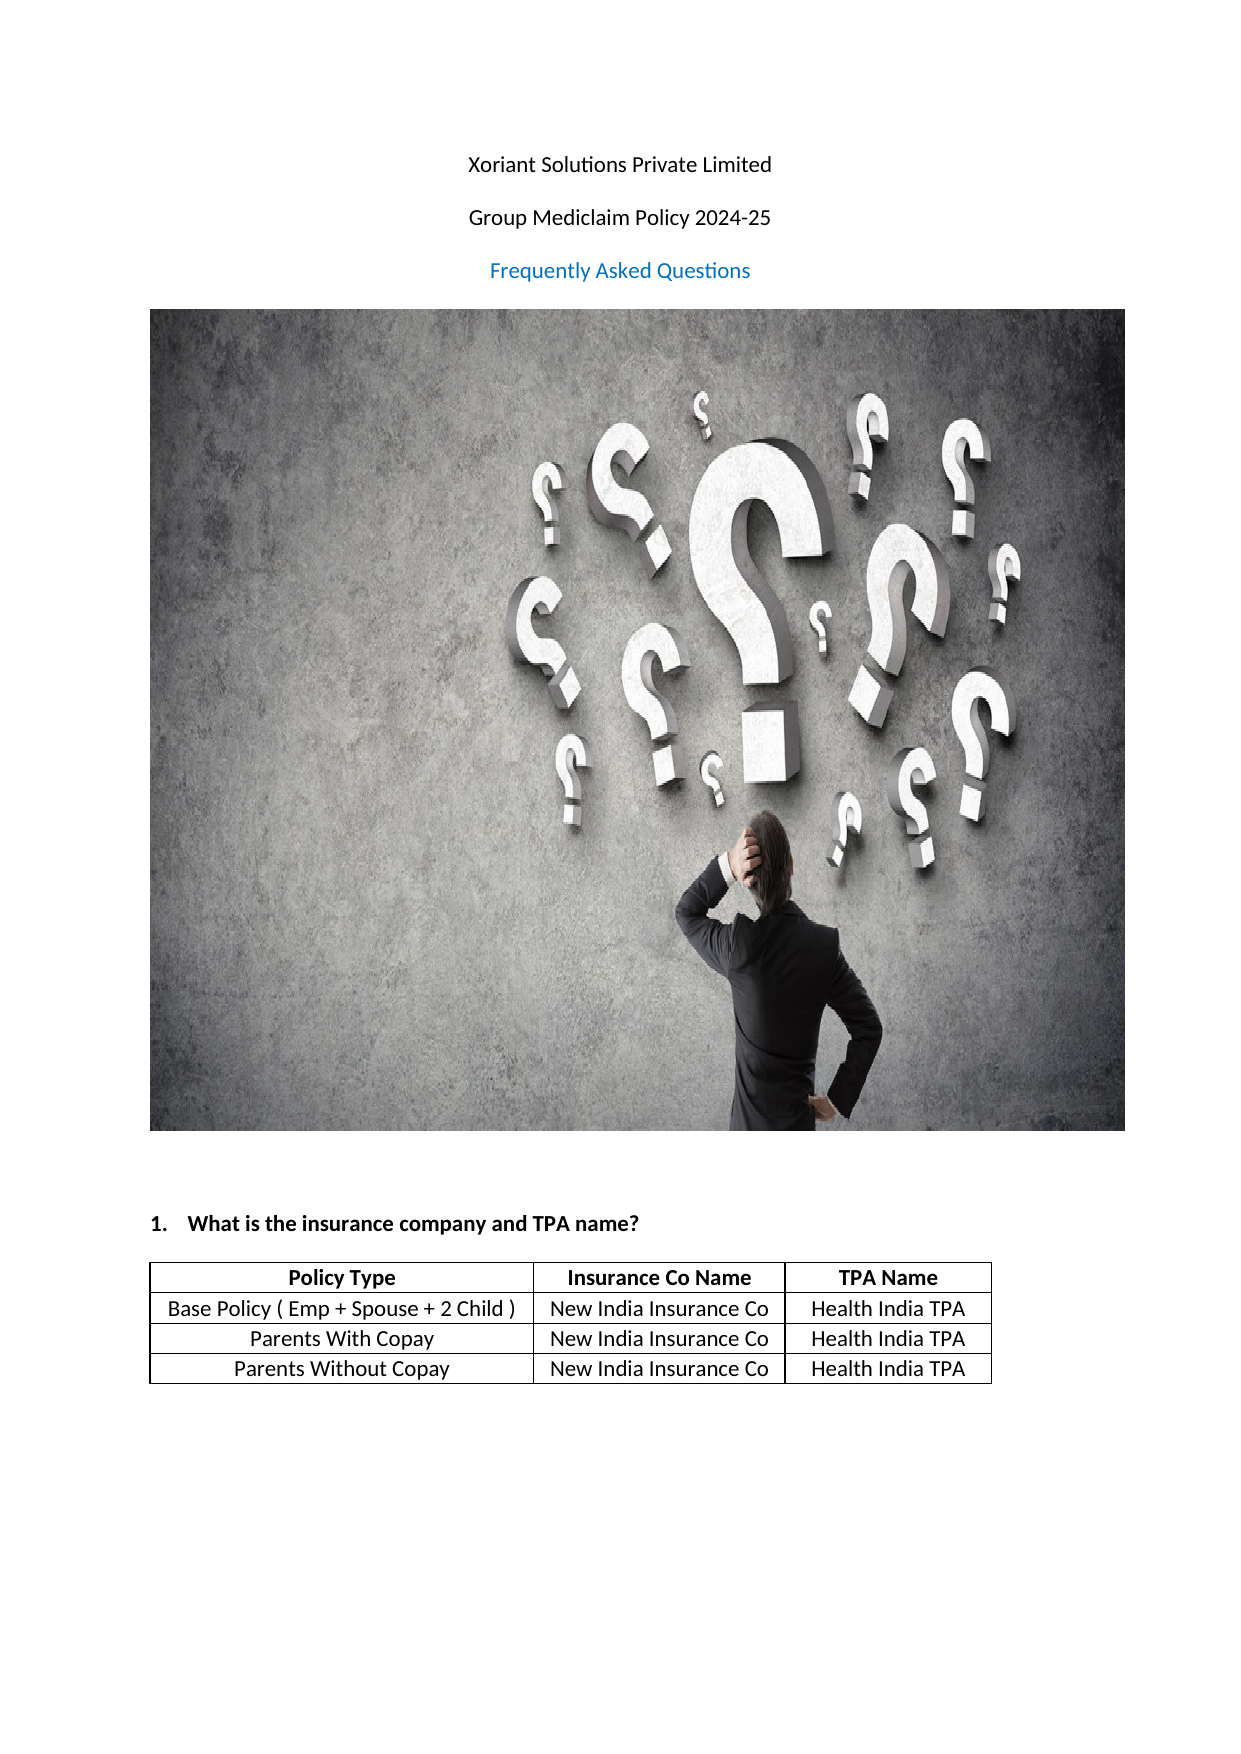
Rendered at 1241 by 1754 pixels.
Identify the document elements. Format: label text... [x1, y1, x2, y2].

table_cell Base Policy ( Emp + Spouse + 2 Child ) [151, 1293, 533, 1322]
table_header Insurance Co Name [534, 1263, 784, 1292]
table_cell New India Insurance Co [534, 1293, 784, 1322]
table_cell New India Insurance Co [534, 1354, 784, 1383]
table_cell Parents With Copay [151, 1324, 533, 1353]
table_header TPA Name [786, 1263, 991, 1292]
text Frequently Asked Questions [150, 256, 1090, 284]
text Group Mediclaim Policy 2024-25 [150, 203, 1090, 231]
table_cell Health India TPA [786, 1324, 991, 1353]
table_cell Health India TPA [786, 1293, 991, 1322]
picture [150, 309, 1125, 1131]
text Xoriant Solutions Private Limited [150, 150, 1090, 178]
table_cell New India Insurance Co [534, 1324, 784, 1353]
list What is the insurance company and TPA name? [150, 1209, 1090, 1237]
table_cell Parents Without Copay [151, 1354, 533, 1383]
table_header Policy Type [151, 1263, 533, 1292]
table_cell Health India TPA [786, 1354, 991, 1383]
